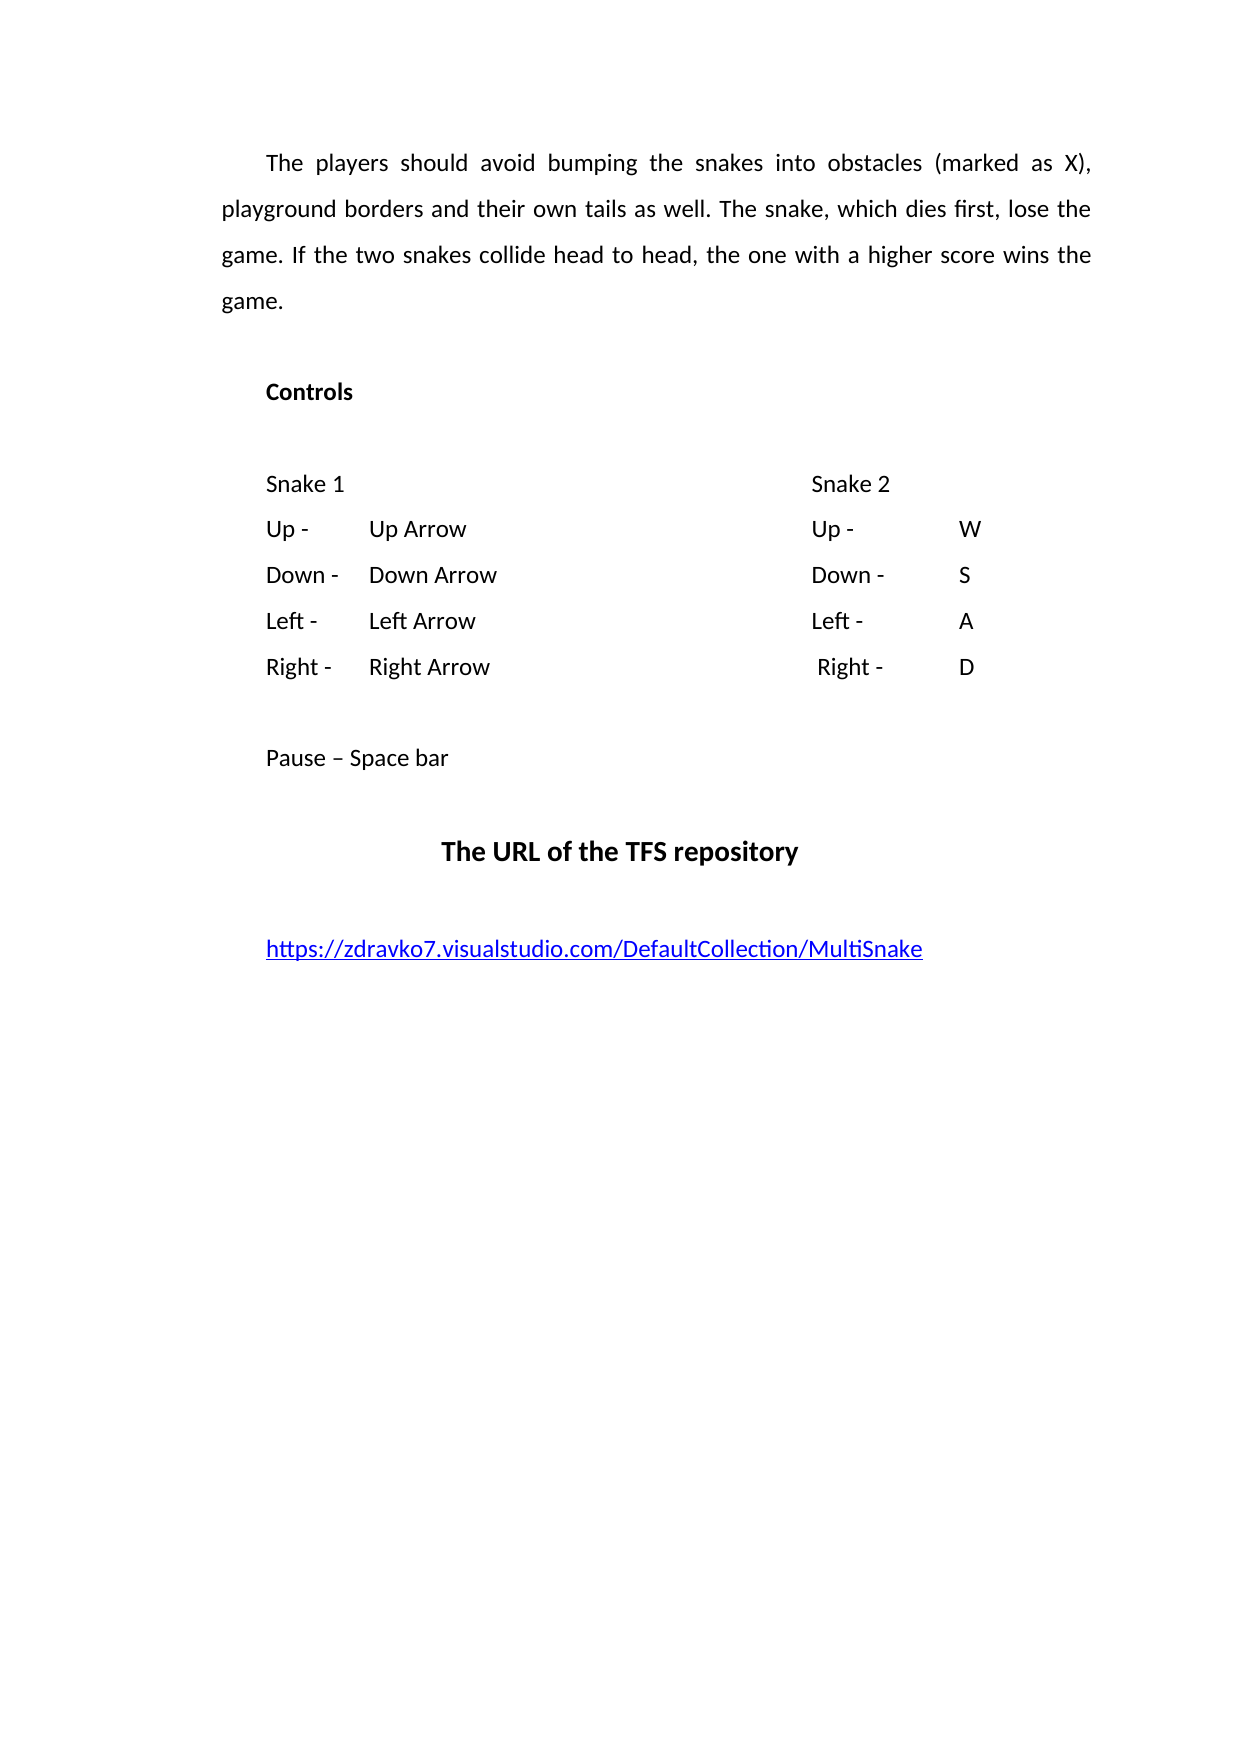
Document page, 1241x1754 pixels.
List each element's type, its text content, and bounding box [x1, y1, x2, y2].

list Right - Right Arrow Right - D [221, 651, 1093, 681]
list Pause – Space bar [221, 742, 1093, 773]
list Snake 1 Snake 2 [221, 468, 1093, 498]
list Left - Left Arrow Left - A [221, 605, 1093, 635]
list Controls [221, 376, 1093, 407]
list Up - Up Arrow Up - W [221, 513, 1093, 544]
list The URL of the TFS repository [148, 833, 1093, 869]
list https://zdravko7.visualstudio.com/DefaultCollection/MultiSnake [221, 933, 1093, 963]
list Down - Down Arrow Down - S [221, 559, 1093, 590]
list The players should avoid bumping the snakes into obstacles (marked as X), playground borders and their own tails as well. The snake, which dies first, lose the game. If the two snakes collide head to head, the one with a higher score wins the game. [221, 148, 1093, 315]
